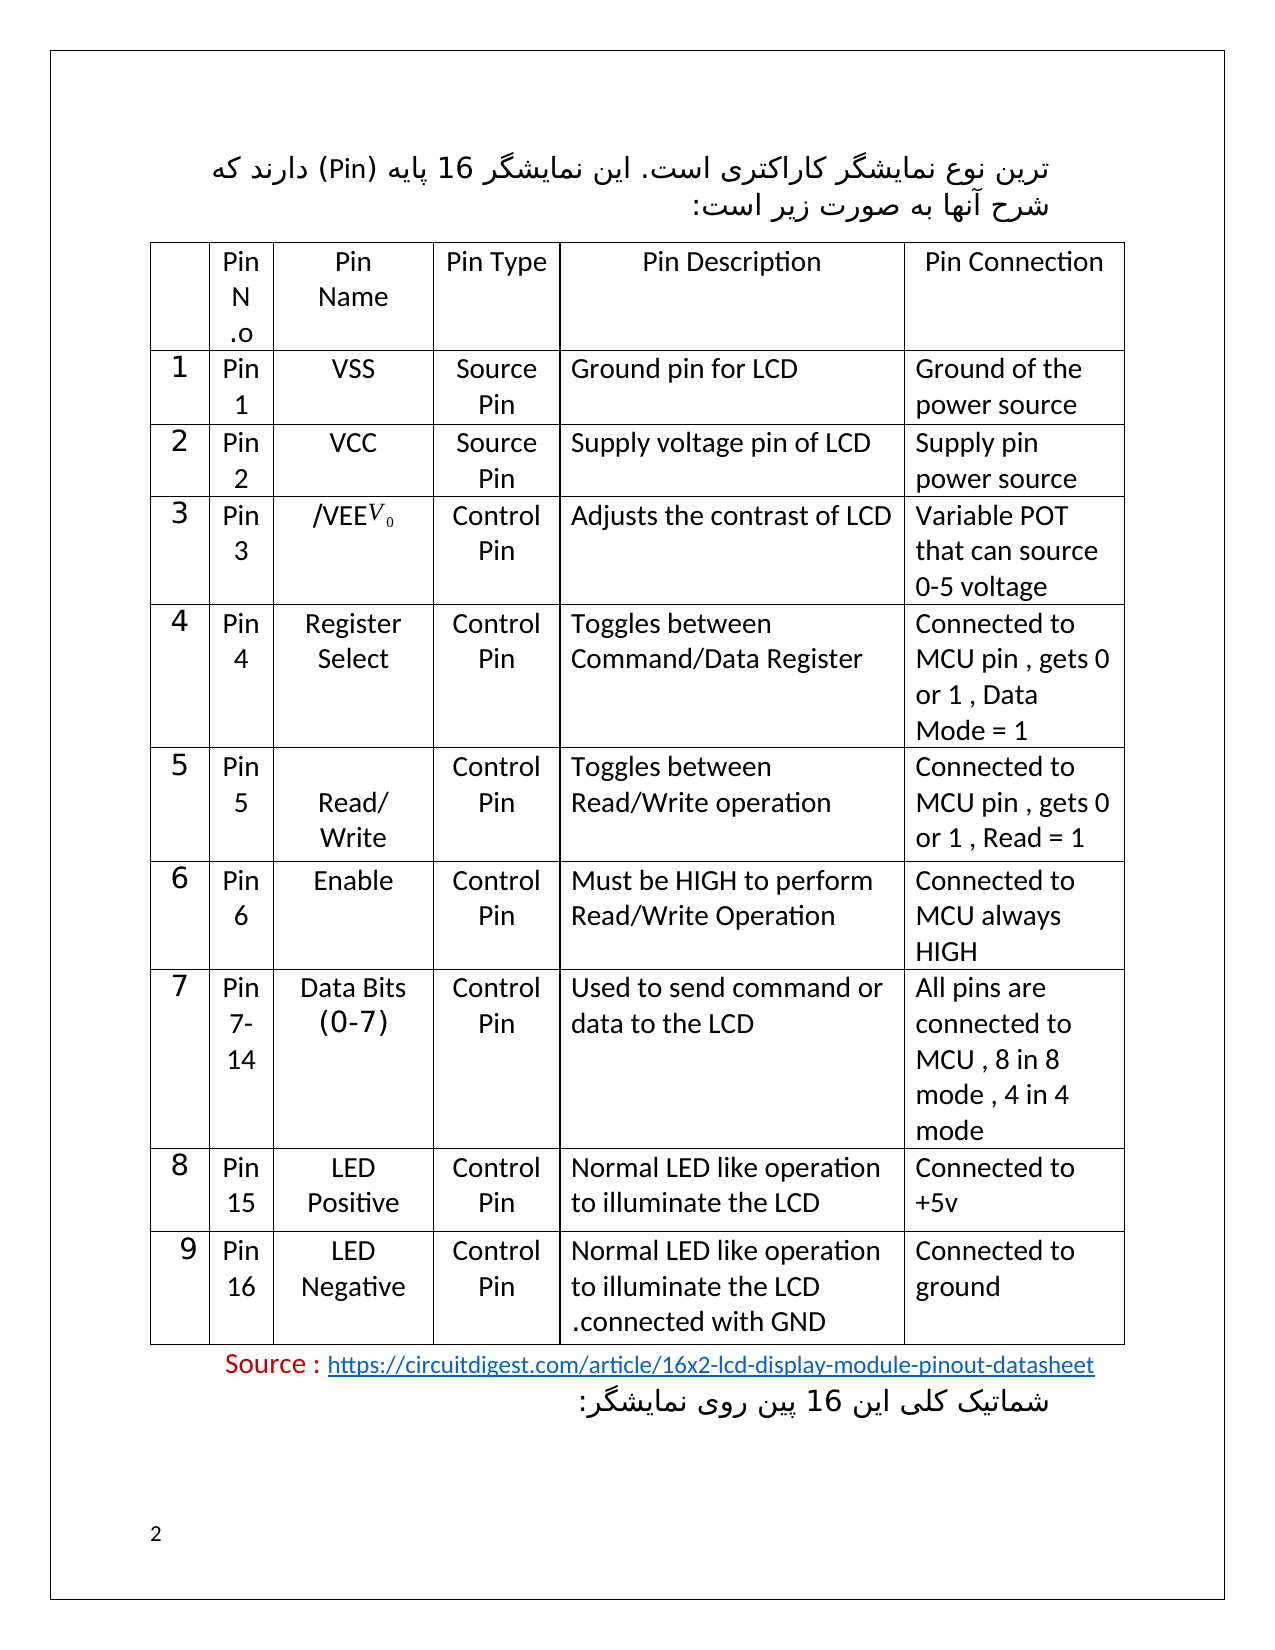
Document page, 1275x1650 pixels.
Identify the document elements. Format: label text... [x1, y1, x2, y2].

table_cell Data Bits (0-7) [274, 970, 433, 1148]
table_header Pin Description [561, 243, 904, 349]
table_cell Control Pin [434, 1149, 559, 1231]
table_cell Pin 6 [210, 862, 273, 968]
table_cell Pin 5 [210, 748, 273, 861]
table_cell 4 [151, 605, 209, 747]
table_cell LED Negative [274, 1232, 433, 1344]
table_cell 8 [151, 1149, 209, 1231]
table_cell Used to send command or data to the LCD [561, 970, 904, 1148]
table_header Pin No. [210, 243, 273, 349]
table_cell Control Pin [434, 748, 559, 861]
list Source : https://circuitdigest.com/article/16x2-lcd-display-module-pinout-datasheet [225, 1345, 1125, 1381]
list شماتیک کلی این 16 پین روی نمایشگر: [150, 1384, 1050, 1418]
table_cell All pins are connected to MCU , 8 in 8 mode , 4 in 4 mode [905, 970, 1124, 1148]
table_cell Control Pin [434, 497, 559, 604]
table_cell Connected to MCU pin , gets 0 or 1 , Data Mode = 1 [905, 605, 1124, 747]
table_cell Normal LED like operation to illuminate the LCD [561, 1149, 904, 1231]
table_cell 1 [151, 351, 209, 423]
table_header [151, 243, 209, 349]
table_cell Ground pin for LCD [561, 351, 904, 423]
table_cell 7 [151, 970, 209, 1148]
table_cell Pin 7- 14 [210, 970, 273, 1148]
table_cell VSS [274, 351, 433, 423]
table_header Pin Type [434, 243, 559, 349]
table_cell Control Pin [434, 970, 559, 1148]
table_cell VCC [274, 425, 433, 496]
table_cell Supply pin power source [905, 425, 1124, 496]
table_cell Control Pin [434, 1232, 559, 1344]
table_cell Connected to MCU always HIGH [905, 862, 1124, 968]
table_header Pin Name [274, 243, 433, 349]
table_cell Enable [274, 862, 433, 968]
table_cell 3 [151, 497, 209, 604]
table_cell Variable POT that can source 0-5 voltage [905, 497, 1124, 604]
table_cell Read/Write [274, 748, 433, 861]
table_cell Pin 15 [210, 1149, 273, 1231]
table_cell Must be HIGH to perform Read/Write Operation [561, 862, 904, 968]
table_cell Pin 4 [210, 605, 273, 747]
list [150, 150, 1050, 222]
table_cell 5 [151, 748, 209, 861]
table_cell Connected to ground [905, 1232, 1124, 1344]
table_cell 2 [151, 425, 209, 496]
table_cell Control Pin [434, 605, 559, 747]
table_cell Pin 2 [210, 425, 273, 496]
table_cell Toggles between Read/Write operation [561, 748, 904, 861]
table_cell Connected to MCU pin , gets 0 or 1 , Read = 1 [905, 748, 1124, 861]
table_cell Source Pin [434, 351, 559, 423]
table_cell Supply voltage pin of LCD [561, 425, 904, 496]
table_cell Pin 16 [210, 1232, 273, 1344]
table_cell VEE/ [274, 497, 433, 604]
table_cell Normal LED like operation to illuminate the LCD connected with GND. [561, 1232, 904, 1344]
table_cell Control Pin [434, 862, 559, 968]
table_cell Toggles between Command/Data Register [561, 605, 904, 747]
table_cell Ground of the power source [905, 351, 1124, 423]
table_cell Source Pin [434, 425, 559, 496]
table_cell Connected to +5v [905, 1149, 1124, 1231]
table_cell 9 [151, 1232, 209, 1344]
table_cell Adjusts the contrast of LCD [561, 497, 904, 604]
table_cell 6 [151, 862, 209, 968]
table_cell Pin 3 [210, 497, 273, 604]
table_cell LED Positive [274, 1149, 433, 1231]
table_header Pin Connection [905, 243, 1124, 349]
table_cell Register Select [274, 605, 433, 747]
table_cell Pin 1 [210, 351, 273, 423]
